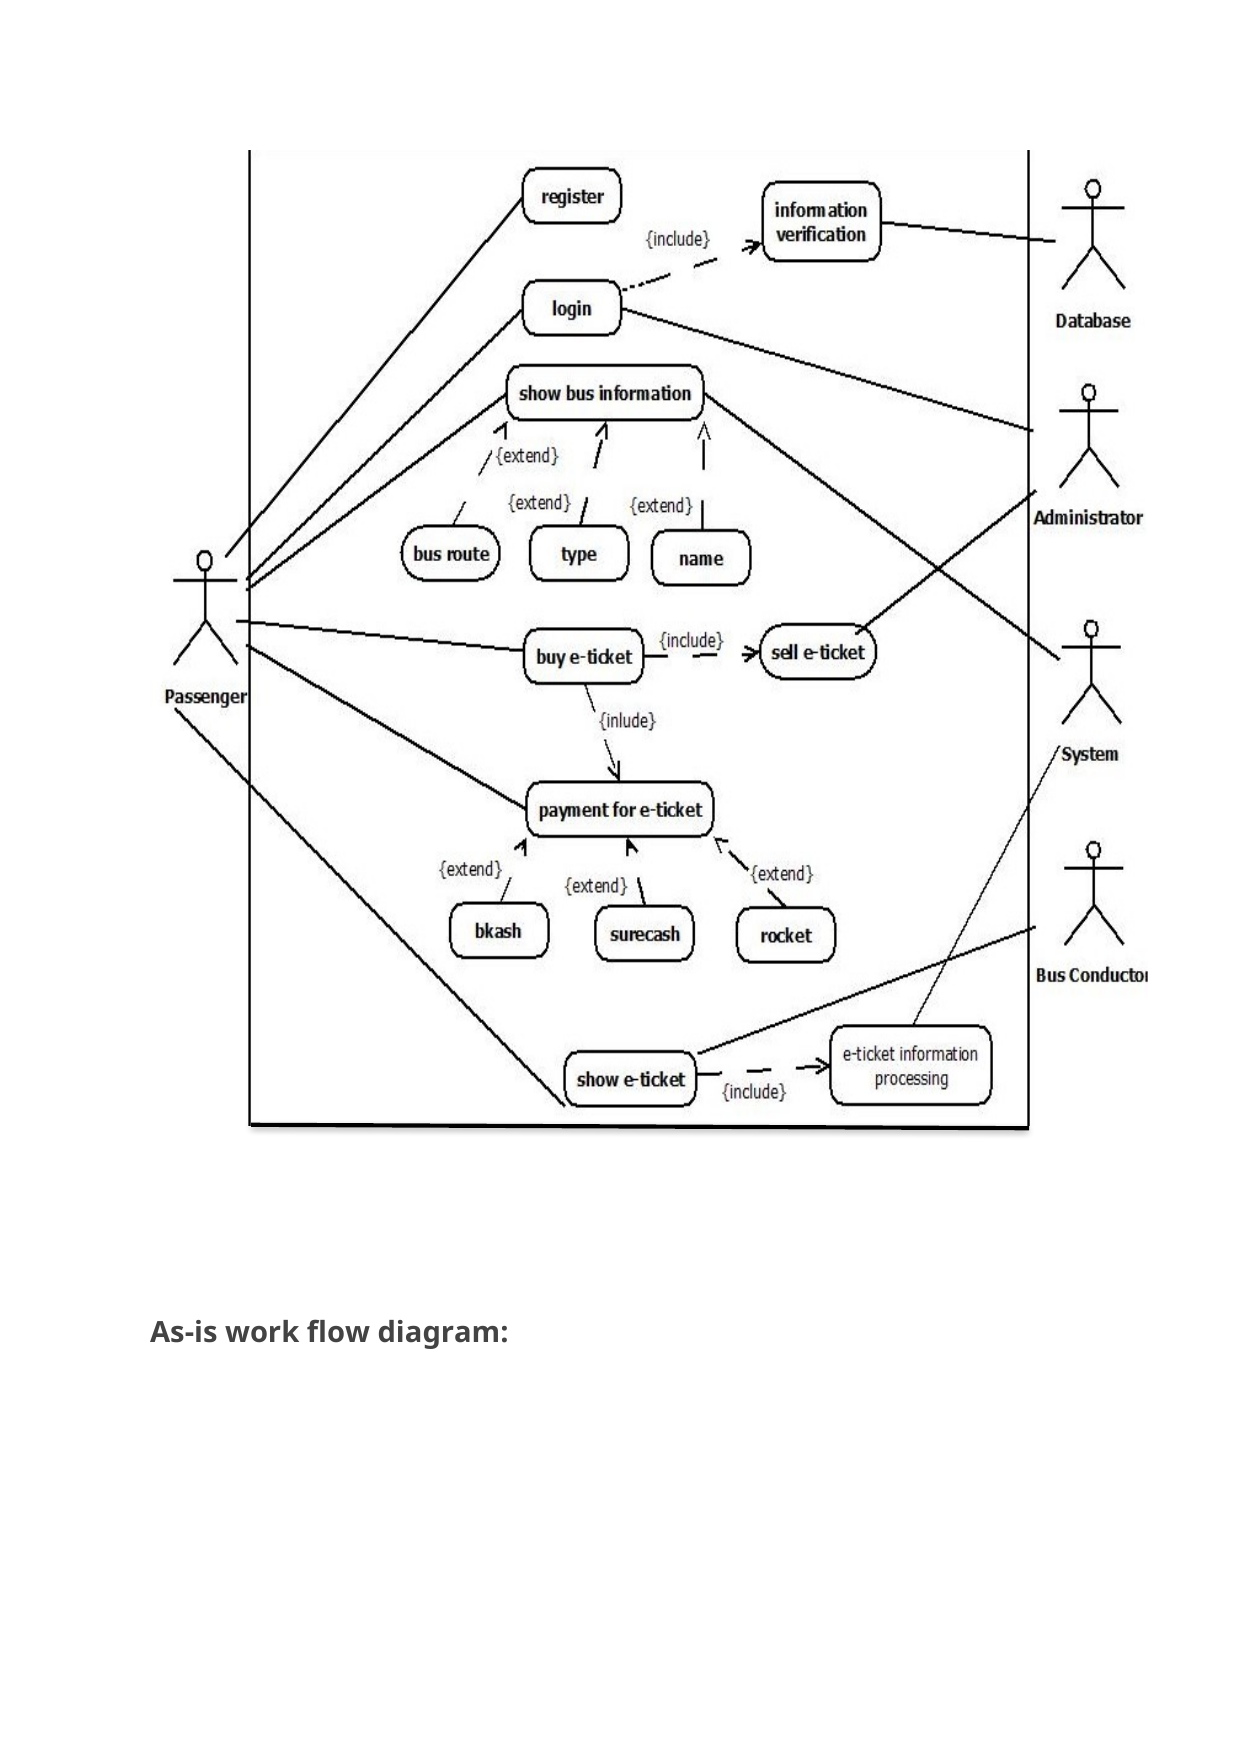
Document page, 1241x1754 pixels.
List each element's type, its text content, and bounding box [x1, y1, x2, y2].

picture [150, 150, 1148, 1126]
text As-is work flow diagram: [150, 1311, 1090, 1351]
